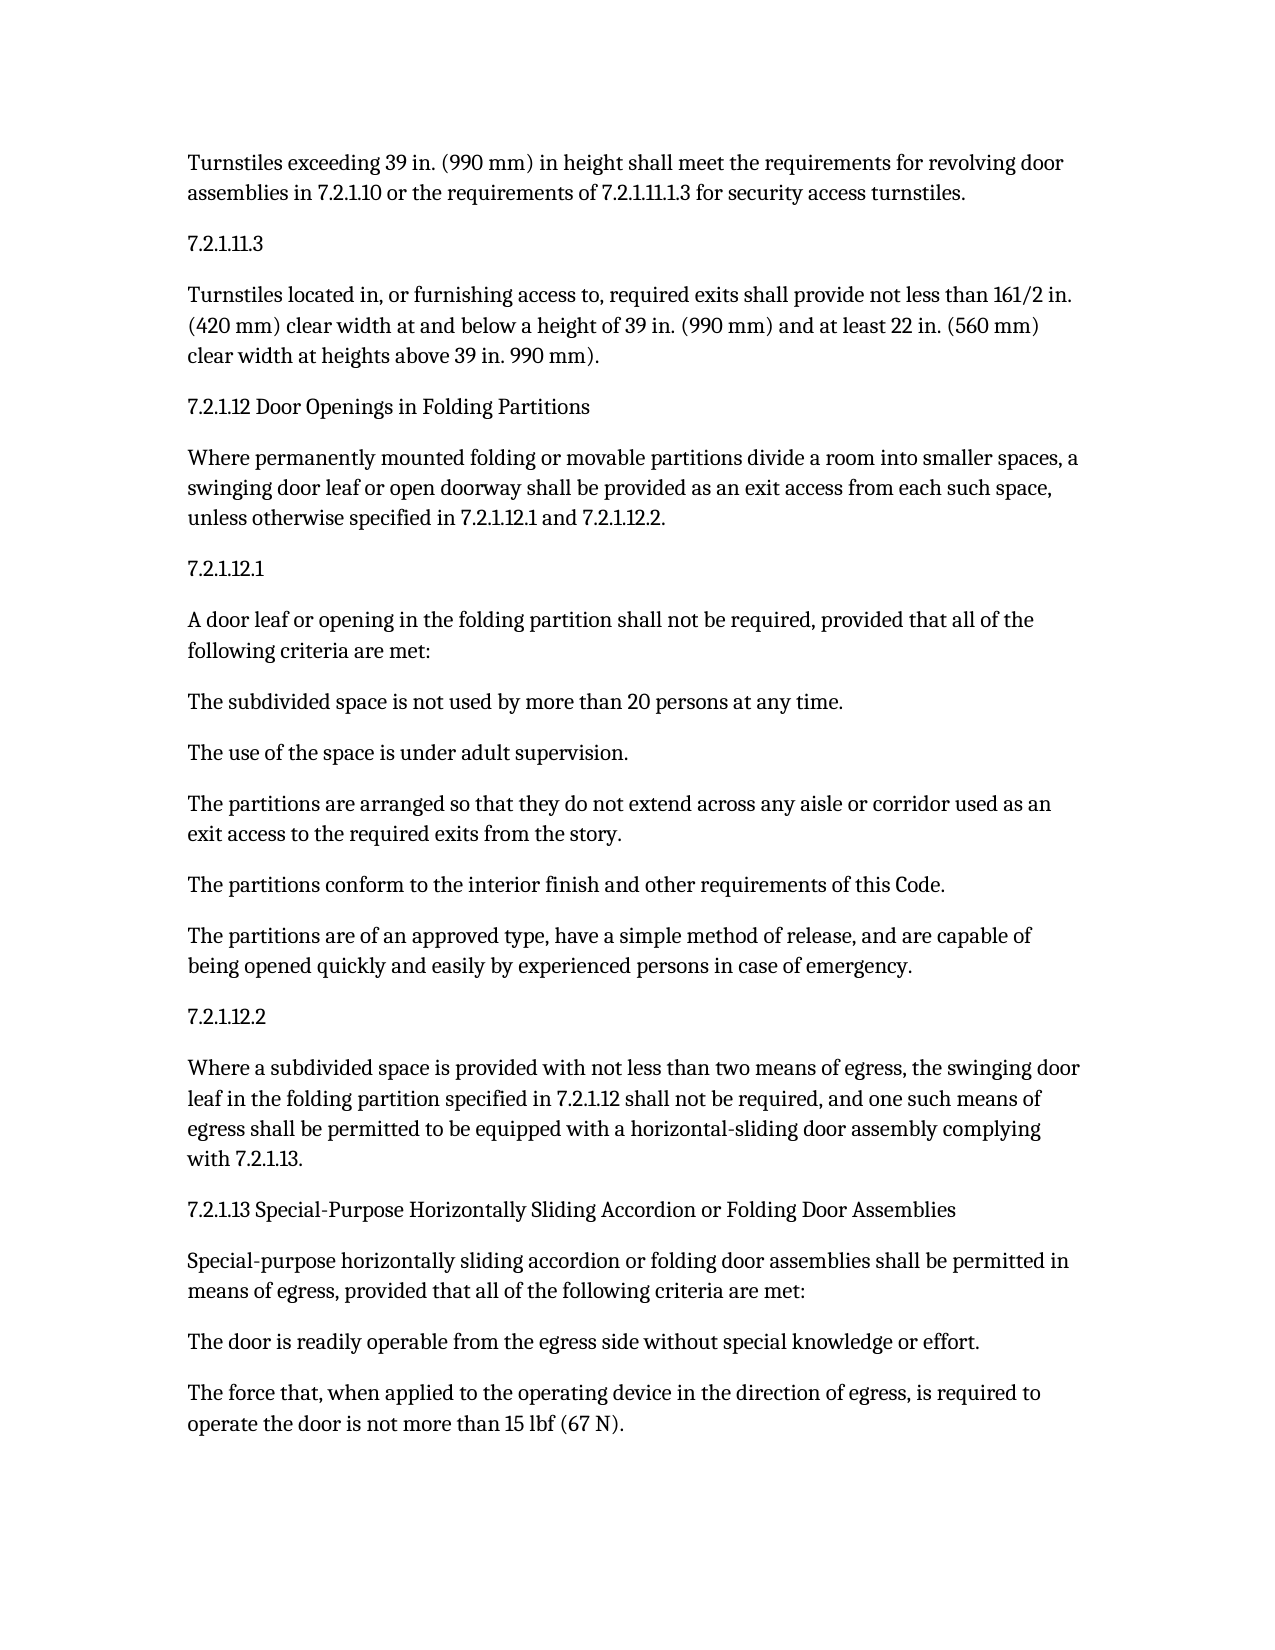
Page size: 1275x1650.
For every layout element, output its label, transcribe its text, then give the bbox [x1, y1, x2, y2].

text The use of the space is under adult supervision. [187, 739, 1087, 766]
text Turnstiles located in, or furnishing access to, required exits shall provide not less than 161/2 in. (420 mm) clear width at and below a height of 39 in. (990 mm) and at least 22 in. (560 mm) clear width at heights above 39 in. 990 mm). [187, 282, 1087, 369]
text 7.2.1.12.1 [187, 556, 1087, 583]
text The partitions are of an approved type, have a simple method of release, and are capable of being opened quickly and easily by experienced persons in case of emergency. [187, 923, 1087, 979]
text A door leaf or opening in the folding partition shall not be required, provided that all of the following criteria are met: [187, 607, 1087, 664]
text Where a subdivided space is provided with not less than two means of egress, the swinging door leaf in the folding partition specified in 7.2.1.12 shall not be required, and one such means of egress shall be permitted to be equipped with a horizontal-sliding door assembly complying with 7.2.1.13. [187, 1055, 1087, 1172]
text Special-purpose horizontally sliding accordion or folding door assemblies shall be permitted in means of egress, provided that all of the following criteria are met: [187, 1248, 1087, 1304]
text The force that, when applied to the operating device in the direction of egress, is required to operate the door is not more than 15 lbf (67 N). [187, 1380, 1087, 1437]
text 7.2.1.12.2 [187, 1004, 1087, 1031]
text 7.2.1.11.3 [187, 231, 1087, 258]
text The subdivided space is not used by more than 20 persons at any time. [187, 688, 1087, 715]
text Where permanently mounted folding or movable partitions divide a room into smaller spaces, a swinging door leaf or open doorway shall be provided as an exit access from each such space, unless otherwise specified in 7.2.1.12.1 and 7.2.1.12.2. [187, 445, 1087, 532]
text The partitions are arranged so that they do not extend across any aisle or corridor used as an exit access to the required exits from the story. [187, 791, 1087, 847]
text The partitions conform to the interior finish and other requirements of this Code. [187, 872, 1087, 898]
text 7.2.1.12 Door Openings in Folding Partitions [187, 394, 1087, 420]
text The door is readily operable from the egress side without special knowledge or effort. [187, 1329, 1087, 1356]
text Turnstiles exceeding 39 in. (990 mm) in height shall meet the requirements for revolving door assemblies in 7.2.1.10 or the requirements of 7.2.1.11.1.3 for security access turnstiles. [187, 150, 1087, 207]
text 7.2.1.13 Special-Purpose Horizontally Sliding Accordion or Folding Door Assemblies [187, 1197, 1087, 1223]
